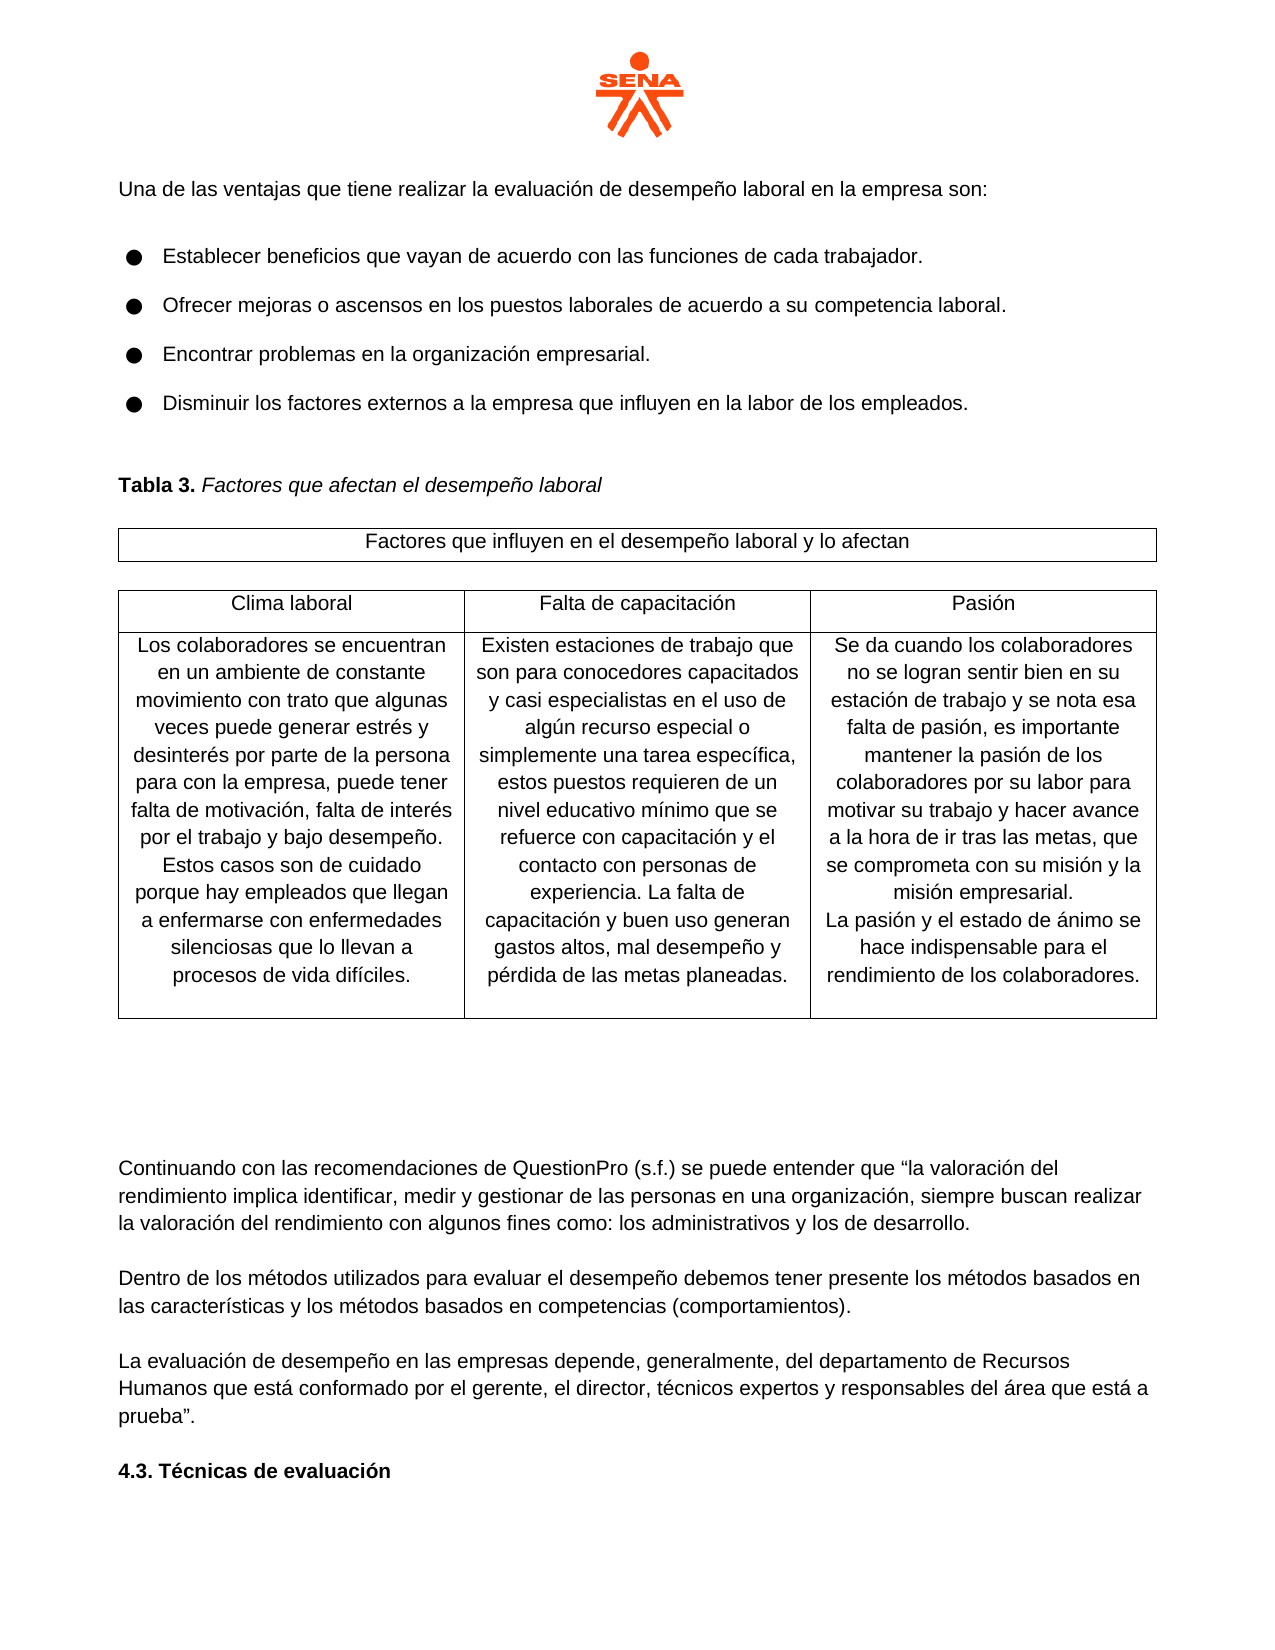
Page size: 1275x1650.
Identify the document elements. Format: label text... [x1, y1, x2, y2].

text Continuando con las recomendaciones de QuestionPro (s.f.) se puede entender que “la valoración del rendimiento implica identificar, medir y gestionar de las personas en una organización, siempre buscan realizar la valoración del rendimiento con algunos fines como: los administrativos y los de desarrollo. [118, 1156, 1157, 1235]
table_header Clima laboral [119, 591, 464, 632]
text Tabla 3. Factores que afectan el desempeño laboral [118, 473, 1157, 497]
text La evaluación de desempeño en las empresas depende, generalmente, del departamento de Recursos Humanos que está conformado por el gerente, el director, técnicos expertos y responsables del área que está a prueba”. [118, 1349, 1157, 1428]
list Disminuir los factores externos a la empresa que influyen en la labor de los empleados. [125, 379, 1157, 422]
table_header Factores que influyen en el desempeño laboral y lo afectan [119, 529, 1156, 561]
list Ofrecer mejoras o ascensos en los puestos laborales de acuerdo a su competencia laboral. [125, 281, 1157, 324]
table_cell Se da cuando los colaboradores no se logran sentir bien en su estación de trabajo y se nota esa falta de pasión, es importante mantener la pasión de los colaboradores por su labor para motivar su trabajo y hacer avance a la hora de ir tras las metas, que se comprometa con su misión y la misión empresarial. La pasión y el estado de ánimo se hace indispensable para el rendimiento de los colaboradores. [811, 633, 1156, 1018]
list Establecer beneficios que vayan de acuerdo con las funciones de cada trabajador. [125, 232, 1157, 275]
table_cell Los colaboradores se encuentran en un ambiente de constante movimiento con trato que algunas veces puede generar estrés y desinterés por parte de la persona para con la empresa, puede tener falta de motivación, falta de interés por el trabajo y bajo desempeño. Estos casos son de cuidado porque hay empleados que llegan a enfermarse con enfermedades silenciosas que lo llevan a procesos de vida difíciles. [119, 633, 464, 1018]
list Encontrar problemas en la organización empresarial. [125, 330, 1157, 373]
text 4.3. Técnicas de evaluación [118, 1459, 1157, 1483]
table_header Pasión [811, 591, 1156, 632]
picture [585, 48, 690, 142]
text Una de las ventajas que tiene realizar la evaluación de desempeño laboral en la empresa son: [118, 177, 1157, 201]
table_cell Existen estaciones de trabajo que son para conocedores capacitados y casi especialistas en el uso de algún recurso especial o simplemente una tarea específica, estos puestos requieren de un nivel educativo mínimo que se refuerce con capacitación y el contacto con personas de experiencia. La falta de capacitación y buen uso generan gastos altos, mal desempeño y pérdida de las metas planeadas. [465, 633, 810, 1018]
table_header Falta de capacitación [465, 591, 810, 632]
text Dentro de los métodos utilizados para evaluar el desempeño debemos tener presente los métodos basados en las características y los métodos basados en competencias (comportamientos). [118, 1266, 1157, 1318]
